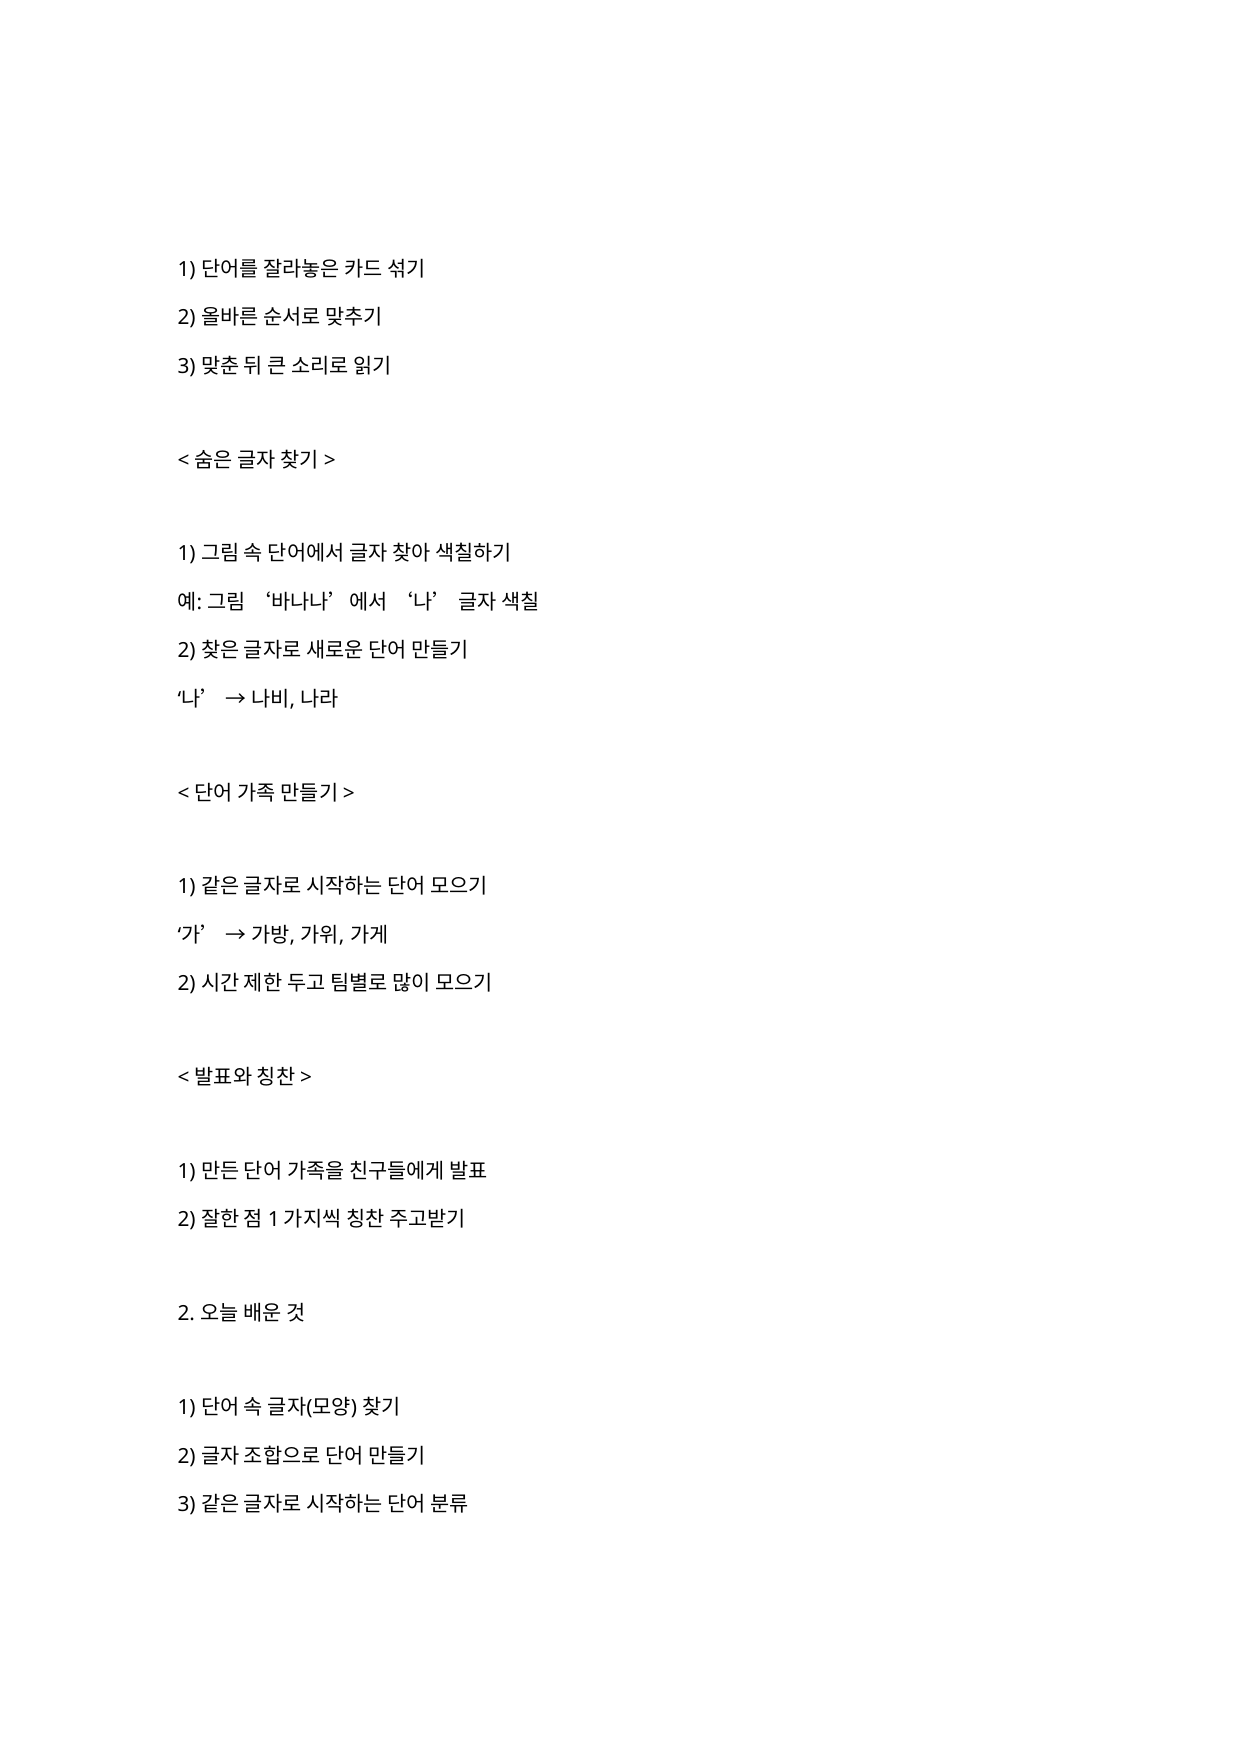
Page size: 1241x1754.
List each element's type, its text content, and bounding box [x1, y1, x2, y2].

text < 숨은 글자 찾기 > [177, 443, 1063, 473]
text 2) 찾은 글자로 새로운 단어 만들기 [177, 633, 1063, 664]
text < 단어 가족 만들기 > [177, 776, 1063, 806]
text 2) 글자 조합으로 단어 만들기 [177, 1439, 1063, 1469]
text 2. 오늘 배운 것 [177, 1297, 1063, 1327]
text 2) 시간 제한 두고 팀별로 많이 모으기 [177, 967, 1063, 997]
text 1) 단어를 잘라놓은 카드 섞기 [177, 252, 1063, 282]
text 2) 잘한 점 1가지씩 칭찬 주고받기 [177, 1203, 1063, 1233]
text 1) 같은 글자로 시작하는 단어 모으기 [177, 870, 1063, 900]
text < 발표와 칭찬 > [177, 1060, 1063, 1091]
text ‘가’ → 가방, 가위, 가게 [177, 918, 1063, 948]
text 예: 그림 ‘바나나’에서 ‘나’ 글자 색칠 [177, 585, 1063, 615]
text 1) 그림 속 단어에서 글자 찾아 색칠하기 [177, 537, 1063, 567]
text 1) 만든 단어 가족을 친구들에게 발표 [177, 1154, 1063, 1184]
text 1) 단어 속 글자(모양) 찾기 [177, 1390, 1063, 1421]
text 3) 같은 글자로 시작하는 단어 분류 [177, 1487, 1063, 1518]
text ‘나’ → 나비, 나라 [177, 682, 1063, 712]
text 2) 올바른 순서로 맞추기 [177, 301, 1063, 331]
text 3) 맞춘 뒤 큰 소리로 읽기 [177, 349, 1063, 379]
